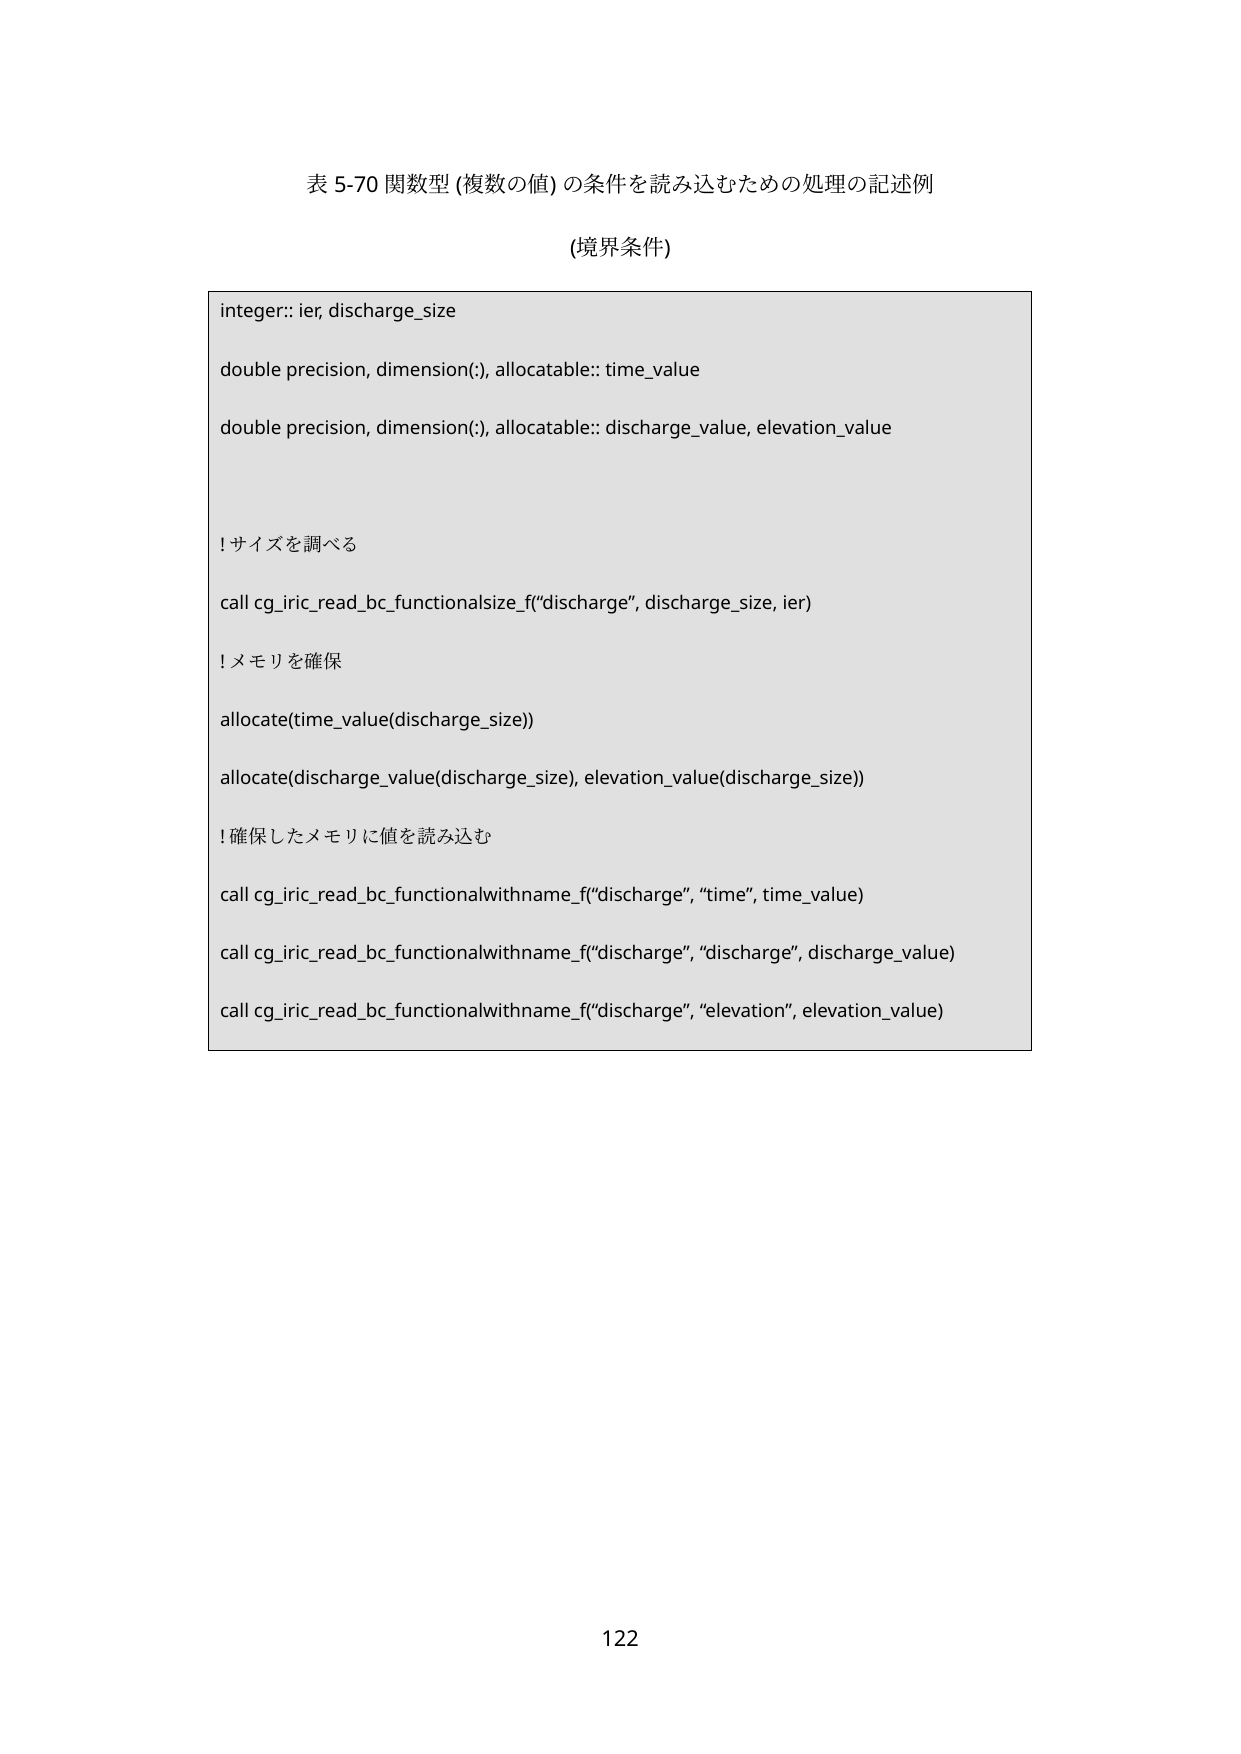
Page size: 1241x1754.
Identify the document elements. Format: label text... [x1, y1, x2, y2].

text (境界条件) [177, 227, 1063, 265]
table_header integer:: ier, discharge_size double precision, dimension(:), allocatable:: time_value double precision, dimension(:), allocatable:: discharge_value, elevation_value ! サイズを調べる call cg_iric_read_bc_functionalsize_f(“discharge”, discharge_size, ier) ! メモリを確保 allocate(time_value(discharge_size)) allocate(discharge_value(discharge_size), elevation_value(discharge_size)) ! 確保したメモリに値を読み込む call cg_iric_read_bc_functionalwithname_f(“discharge”, “time”, time_value) call cg_iric_read_bc_functionalwithname_f(“discharge”, “discharge”, discharge_value) call cg_iric_read_bc_functionalwithname_f(“discharge”, “elevation”, elevation_value) [209, 292, 1031, 1050]
